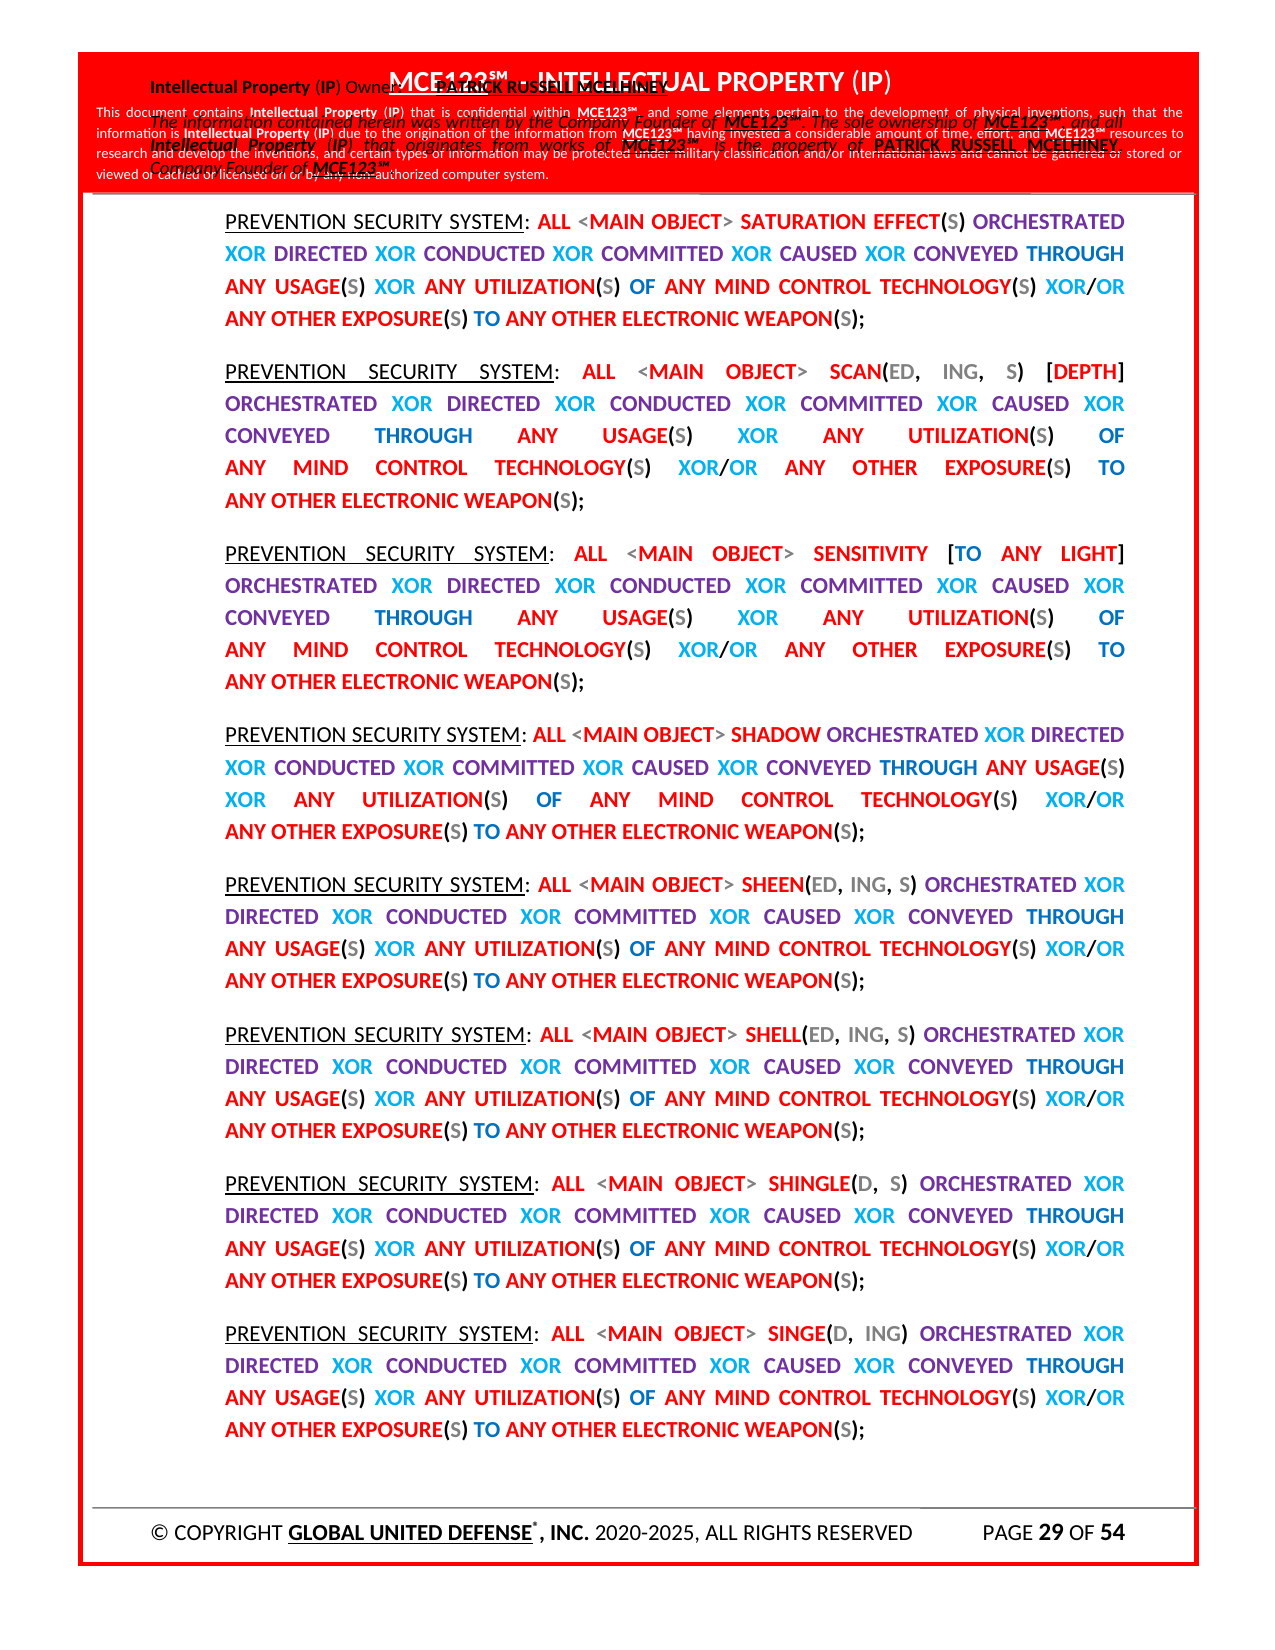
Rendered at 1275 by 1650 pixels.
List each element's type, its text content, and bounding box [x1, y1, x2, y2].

text PREVENTION SECURITY SYSTEM: ALL <MAIN OBJECT> SATURATION EFFECT(S) ORCHESTRATED XOR DIRECTED XOR CONDUCTED XOR COMMITTED XOR CAUSED XOR CONVEYED THROUGH ANY USAGE(S) XOR ANY UTILIZATION(S) OF ANY MIND CONTROL TECHNOLOGY(S) XOR/OR ANY OTHER EXPOSURE(S) TO ANY OTHER ELECTRONIC WEAPON(S); [225, 207, 1125, 332]
text PREVENTION SECURITY SYSTEM: ALL <MAIN OBJECT> SHEEN(ED, ING, S) ORCHESTRATED XOR DIRECTED XOR CONDUCTED XOR COMMITTED XOR CAUSED XOR CONVEYED THROUGH ANY USAGE(S) XOR ANY UTILIZATION(S) OF ANY MIND CONTROL TECHNOLOGY(S) XOR/OR ANY OTHER EXPOSURE(S) TO ANY OTHER ELECTRONIC WEAPON(S); [225, 870, 1125, 995]
text PREVENTION SECURITY SYSTEM: ALL <MAIN OBJECT> SINGE(D, ING) ORCHESTRATED XOR DIRECTED XOR CONDUCTED XOR COMMITTED XOR CAUSED XOR CONVEYED THROUGH ANY USAGE(S) XOR ANY UTILIZATION(S) OF ANY MIND CONTROL TECHNOLOGY(S) XOR/OR ANY OTHER EXPOSURE(S) TO ANY OTHER ELECTRONIC WEAPON(S); [225, 1319, 1125, 1443]
text PREVENTION SECURITY SYSTEM: ALL <MAIN OBJECT> SHELL(ED, ING, S) ORCHESTRATED XOR DIRECTED XOR CONDUCTED XOR COMMITTED XOR CAUSED XOR CONVEYED THROUGH ANY USAGE(S) XOR ANY UTILIZATION(S) OF ANY MIND CONTROL TECHNOLOGY(S) XOR/OR ANY OTHER EXPOSURE(S) TO ANY OTHER ELECTRONIC WEAPON(S); [225, 1020, 1125, 1144]
text PREVENTION SECURITY SYSTEM: ALL <MAIN OBJECT> SHINGLE(D, S) ORCHESTRATED XOR DIRECTED XOR CONDUCTED XOR COMMITTED XOR CAUSED XOR CONVEYED THROUGH ANY USAGE(S) XOR ANY UTILIZATION(S) OF ANY MIND CONTROL TECHNOLOGY(S) XOR/OR ANY OTHER EXPOSURE(S) TO ANY OTHER ELECTRONIC WEAPON(S); [225, 1169, 1125, 1294]
text PREVENTION SECURITY SYSTEM: ALL <MAIN OBJECT> SCAN(ED, ING, S) [DEPTH] ORCHESTRATED XOR DIRECTED XOR CONDUCTED XOR COMMITTED XOR CAUSED XOR CONVEYED THROUGH ANY USAGE(S) XOR ANY UTILIZATION(S) OF ANY MIND CONTROL TECHNOLOGY(S) XOR/OR ANY OTHER EXPOSURE(S) TO ANY OTHER ELECTRONIC WEAPON(S); [225, 357, 1125, 514]
text PREVENTION SECURITY SYSTEM: ALL <MAIN OBJECT> SHADOW ORCHESTRATED XOR DIRECTED XOR CONDUCTED XOR COMMITTED XOR CAUSED XOR CONVEYED THROUGH ANY USAGE(S) XOR ANY UTILIZATION(S) OF ANY MIND CONTROL TECHNOLOGY(S) XOR/OR ANY OTHER EXPOSURE(S) TO ANY OTHER ELECTRONIC WEAPON(S); [225, 721, 1125, 845]
text PREVENTION SECURITY SYSTEM: ALL <MAIN OBJECT> SENSITIVITY [TO ANY LIGHT] ORCHESTRATED XOR DIRECTED XOR CONDUCTED XOR COMMITTED XOR CAUSED XOR CONVEYED THROUGH ANY USAGE(S) XOR ANY UTILIZATION(S) OF ANY MIND CONTROL TECHNOLOGY(S) XOR/OR ANY OTHER EXPOSURE(S) TO ANY OTHER ELECTRONIC WEAPON(S); [225, 539, 1125, 696]
